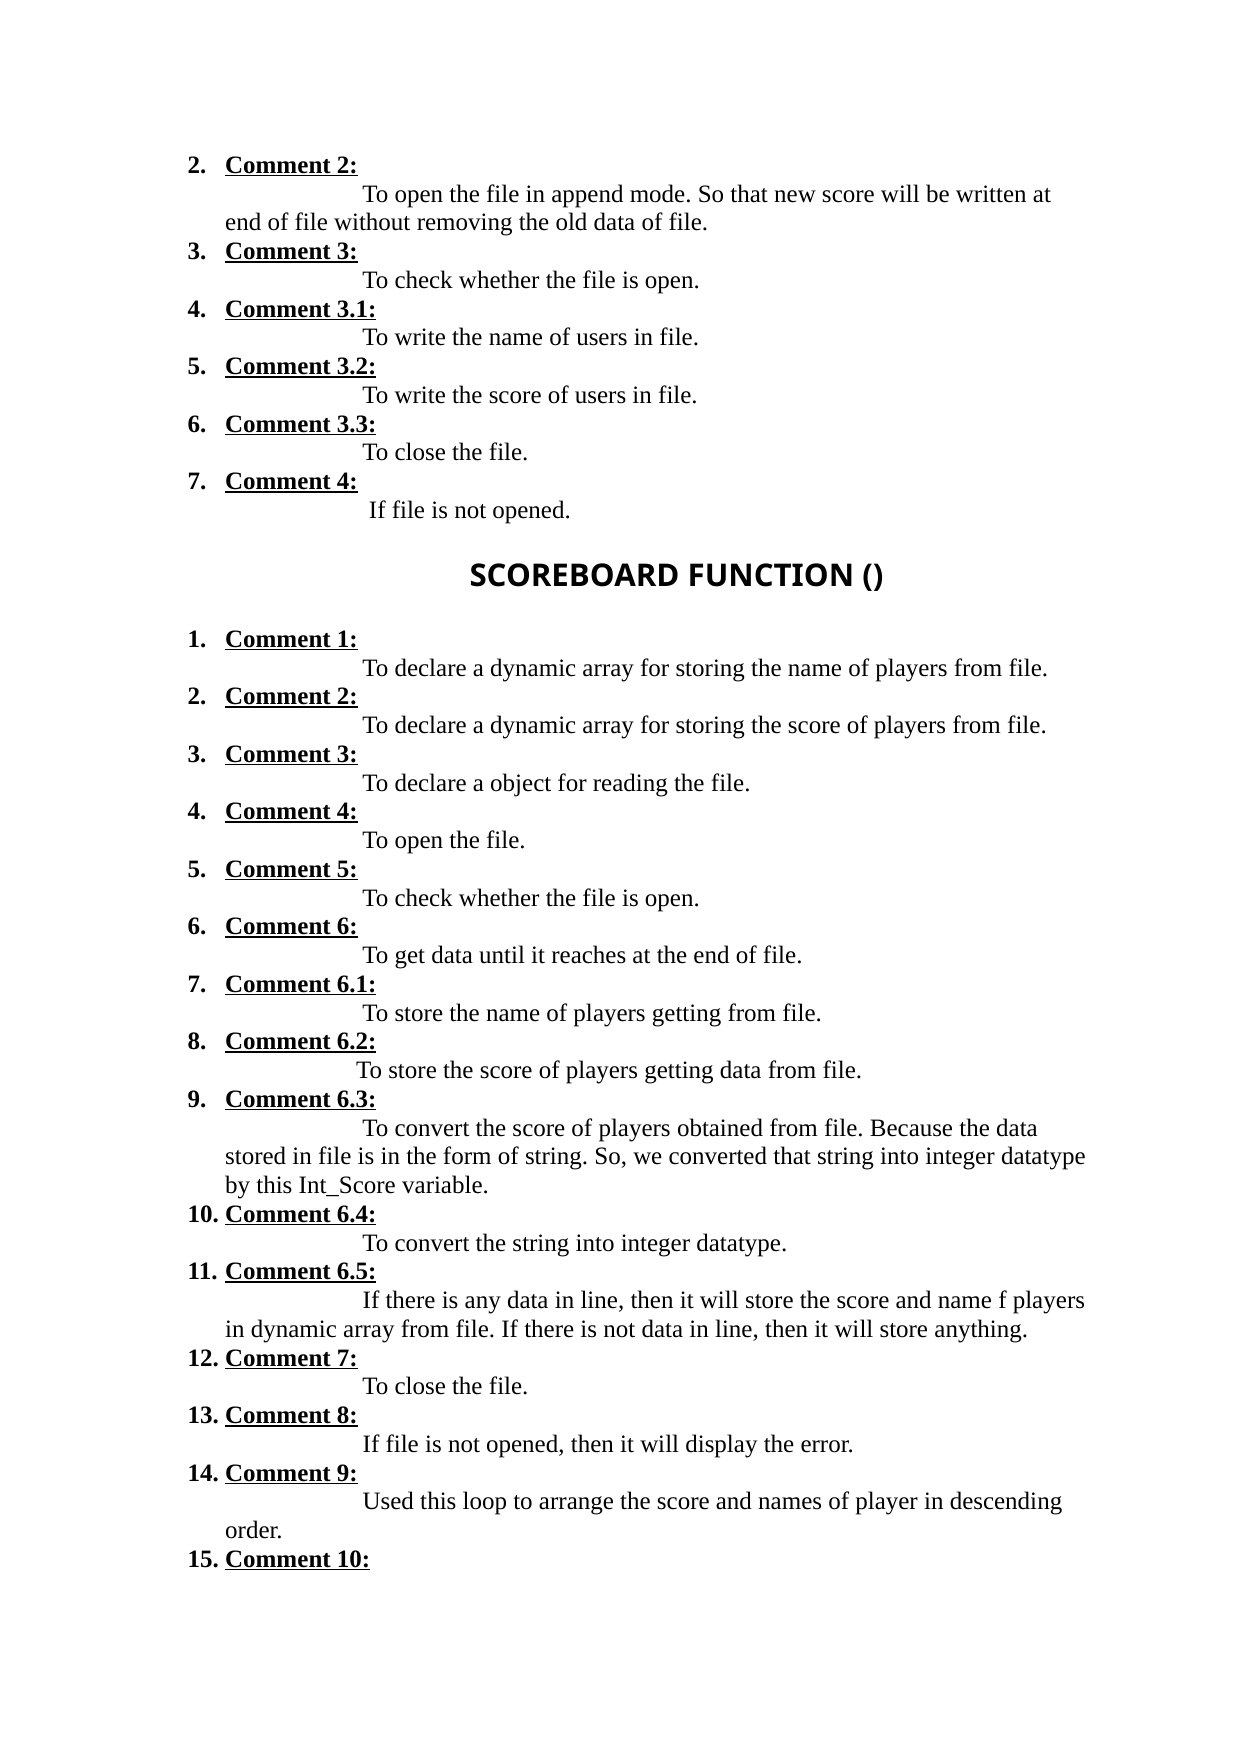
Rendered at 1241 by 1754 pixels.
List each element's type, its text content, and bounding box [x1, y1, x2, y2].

list Comment 6.2: [187, 1026, 1090, 1055]
list To close the file. [225, 437, 1090, 466]
list Comment 6.1: [187, 969, 1090, 998]
list Comment 3: [187, 739, 1090, 768]
list Comment 6.4: [187, 1199, 1090, 1228]
list To declare a object for reading the file. [225, 768, 1090, 796]
list To declare a dynamic array for storing the name of players from file. [225, 653, 1090, 681]
list Comment 2: [187, 681, 1090, 710]
list If file is not opened, then it will display the error. [225, 1429, 1090, 1458]
list Comment 3.3: [187, 409, 1090, 437]
list Comment 9: [187, 1458, 1090, 1486]
list Comment 4: [187, 796, 1090, 825]
list Used this loop to arrange the score and names of player in descending order. [225, 1486, 1090, 1544]
list Comment 3.2: [187, 351, 1090, 380]
list To open the file in append mode. So that new score will be written at end of file without removing the old data of file. [225, 179, 1090, 236]
list Comment 3.1: [187, 294, 1090, 322]
list To close the file. [225, 1371, 1090, 1400]
list If file is not opened. [262, 495, 1090, 524]
list Comment 6.3: [187, 1084, 1090, 1113]
list Comment 6: [187, 911, 1090, 940]
list To get data until it reaches at the end of file. [225, 940, 1090, 969]
list SCOREBOARD FUNCTION () [262, 552, 1090, 595]
list To store the score of players getting data from file. [225, 1055, 1090, 1084]
list Comment 3: [187, 236, 1090, 265]
list Comment 4: [187, 466, 1090, 495]
list Comment 8: [187, 1400, 1090, 1429]
list Comment 2: [187, 150, 1090, 179]
list Comment 1: [187, 624, 1090, 653]
list To declare a dynamic array for storing the score of players from file. [225, 710, 1090, 739]
list Comment 7: [187, 1343, 1090, 1371]
list To convert the string into integer datatype. [225, 1228, 1090, 1256]
list To check whether the file is open. [225, 883, 1090, 911]
list To check whether the file is open. [225, 265, 1090, 294]
list Comment 5: [187, 854, 1090, 883]
list To write the score of users in file. [225, 380, 1090, 409]
list If there is any data in line, then it will store the score and name f players in dynamic array from file. If there is not data in line, then it will store anything. [225, 1285, 1090, 1343]
list Comment 10: [187, 1544, 1090, 1573]
list To convert the score of players obtained from file. Because the data stored in file is in the form of string. So, we converted that string into integer datatype by this Int_Score variable. [225, 1113, 1090, 1199]
list Comment 6.5: [187, 1256, 1090, 1285]
list To store the name of players getting from file. [225, 998, 1090, 1026]
list To write the name of users in file. [225, 322, 1090, 351]
list To open the file. [225, 825, 1090, 854]
